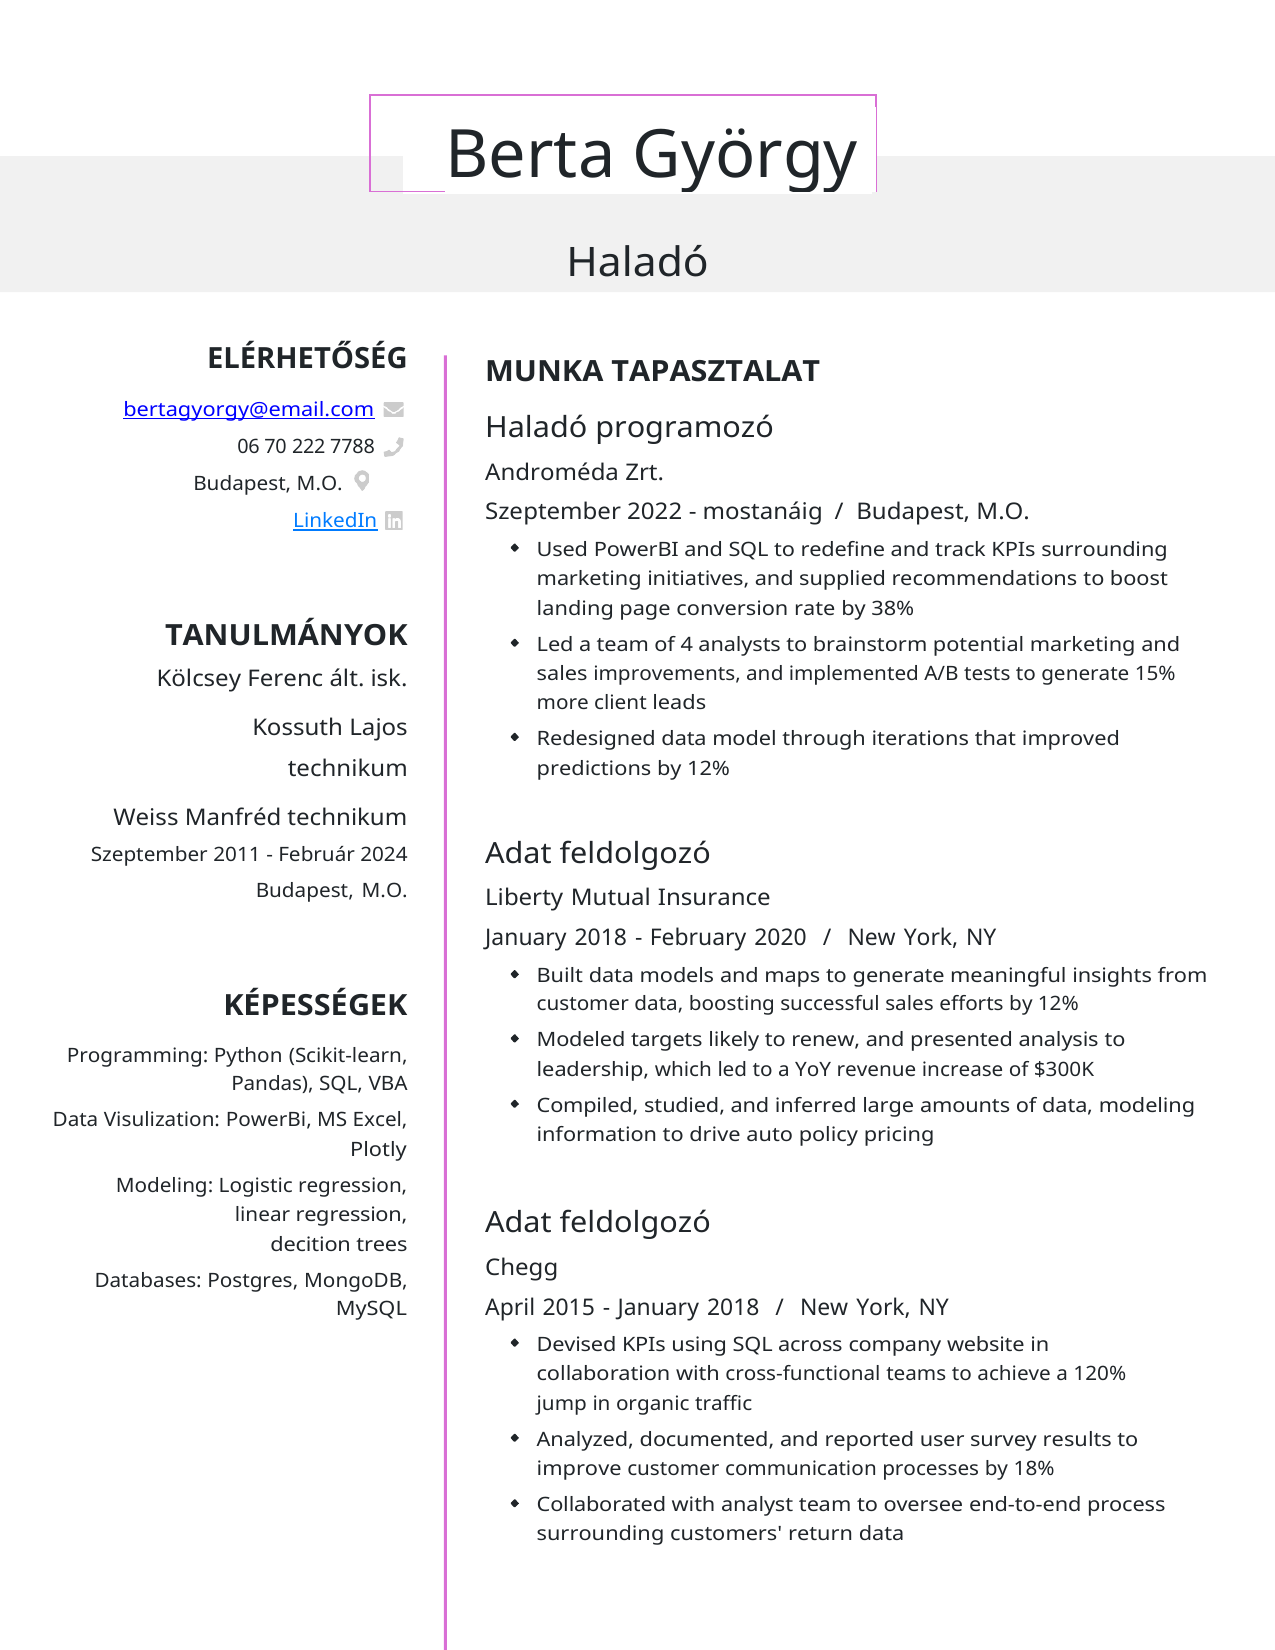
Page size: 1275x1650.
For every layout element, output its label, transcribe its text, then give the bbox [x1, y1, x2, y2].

picture [385, 511, 403, 530]
text Budapest, M.O. [0, 470, 407, 497]
text Weiss Manfréd technikum Szeptember 2011 - Február 2024 [75, 801, 407, 867]
text Databases: Postgres, MongoDB, [0, 1266, 407, 1293]
text Devised KPIs using SQL across company website in collaboration with cross-functional teams to achieve a 120% jump in organic traﬃc [536, 1330, 1181, 1416]
picture [354, 470, 369, 491]
text Modeling: Logistic regression, linear regression, decition trees [77, 1171, 407, 1257]
subtitle Adat feldolgozó [485, 833, 1275, 872]
text Modeled targets likely to renew, and presented analysis to leadership, which led to a YoY revenue increase of $300K [536, 1026, 1230, 1082]
text April 2015 - January 2018 / New York, NY [485, 1290, 1275, 1322]
subtitle Haladó programozó [485, 406, 1275, 446]
subtitle KÉPESSÉGEK [0, 984, 407, 1024]
text bertagyorgy@email.com [0, 395, 374, 422]
text Programming: Python (Scikit-learn, [0, 1042, 407, 1069]
subtitle MUNKA TAPASZTALAT [485, 350, 1275, 390]
text Kölcsey Ferenc ált. isk. [75, 662, 407, 693]
text Collaborated with analyst team to oversee end-to-end process surrounding customers' return data [536, 1491, 1223, 1546]
text Plotly [0, 1135, 406, 1162]
text Led a team of 4 analysts to brainstorm potential marketing and sales improvements, and implemented A/B tests to generate 15% more client leads [536, 630, 1223, 715]
subtitle Adat feldolgozó [485, 1201, 1275, 1241]
text Budapest, M.O. [0, 877, 407, 904]
picture [383, 402, 404, 417]
text Compiled, studied, and inferred large amounts of data, modeling information to drive auto policy pricing [536, 1091, 1223, 1148]
text Used PowerBI and SQL to redeﬁne and track KPIs surrounding marketing initiatives, and supplied recommendations to boost landing page conversion rate by 38% [536, 535, 1223, 621]
text Chegg [485, 1251, 1275, 1282]
text MySQL [0, 1294, 407, 1321]
text 06 70 222 7788 [0, 432, 375, 459]
text January 2018 - February 2020 / New York, NY [485, 920, 1275, 952]
text Pandas), SQL, VBA [0, 1070, 407, 1097]
text Szeptember 2022 - mostanáig / Budapest, M.O. [485, 495, 1275, 527]
text Built data models and maps to generate meaningful insights from customer data, boosting successful sales eﬀorts by 12% [536, 961, 1223, 1017]
text Liberty Mutual Insurance [485, 881, 1275, 912]
picture [383, 437, 404, 457]
subtitle ELÉRHETŐSÉG [0, 338, 407, 377]
text Redesigned data model through iterations that improved predictions by 12% [536, 724, 1223, 781]
text Data Visulization: PowerBi, MS Excel, [0, 1106, 407, 1133]
text Kossuth Lajos technikum [75, 711, 407, 783]
subtitle TANULMÁNYOK [0, 614, 407, 654]
text LinkedIn [293, 506, 407, 533]
text Analyzed, documented, and reported user survey results to improve customer communication processes by 18% [536, 1425, 1223, 1482]
text Androméda Zrt. [485, 456, 1275, 487]
